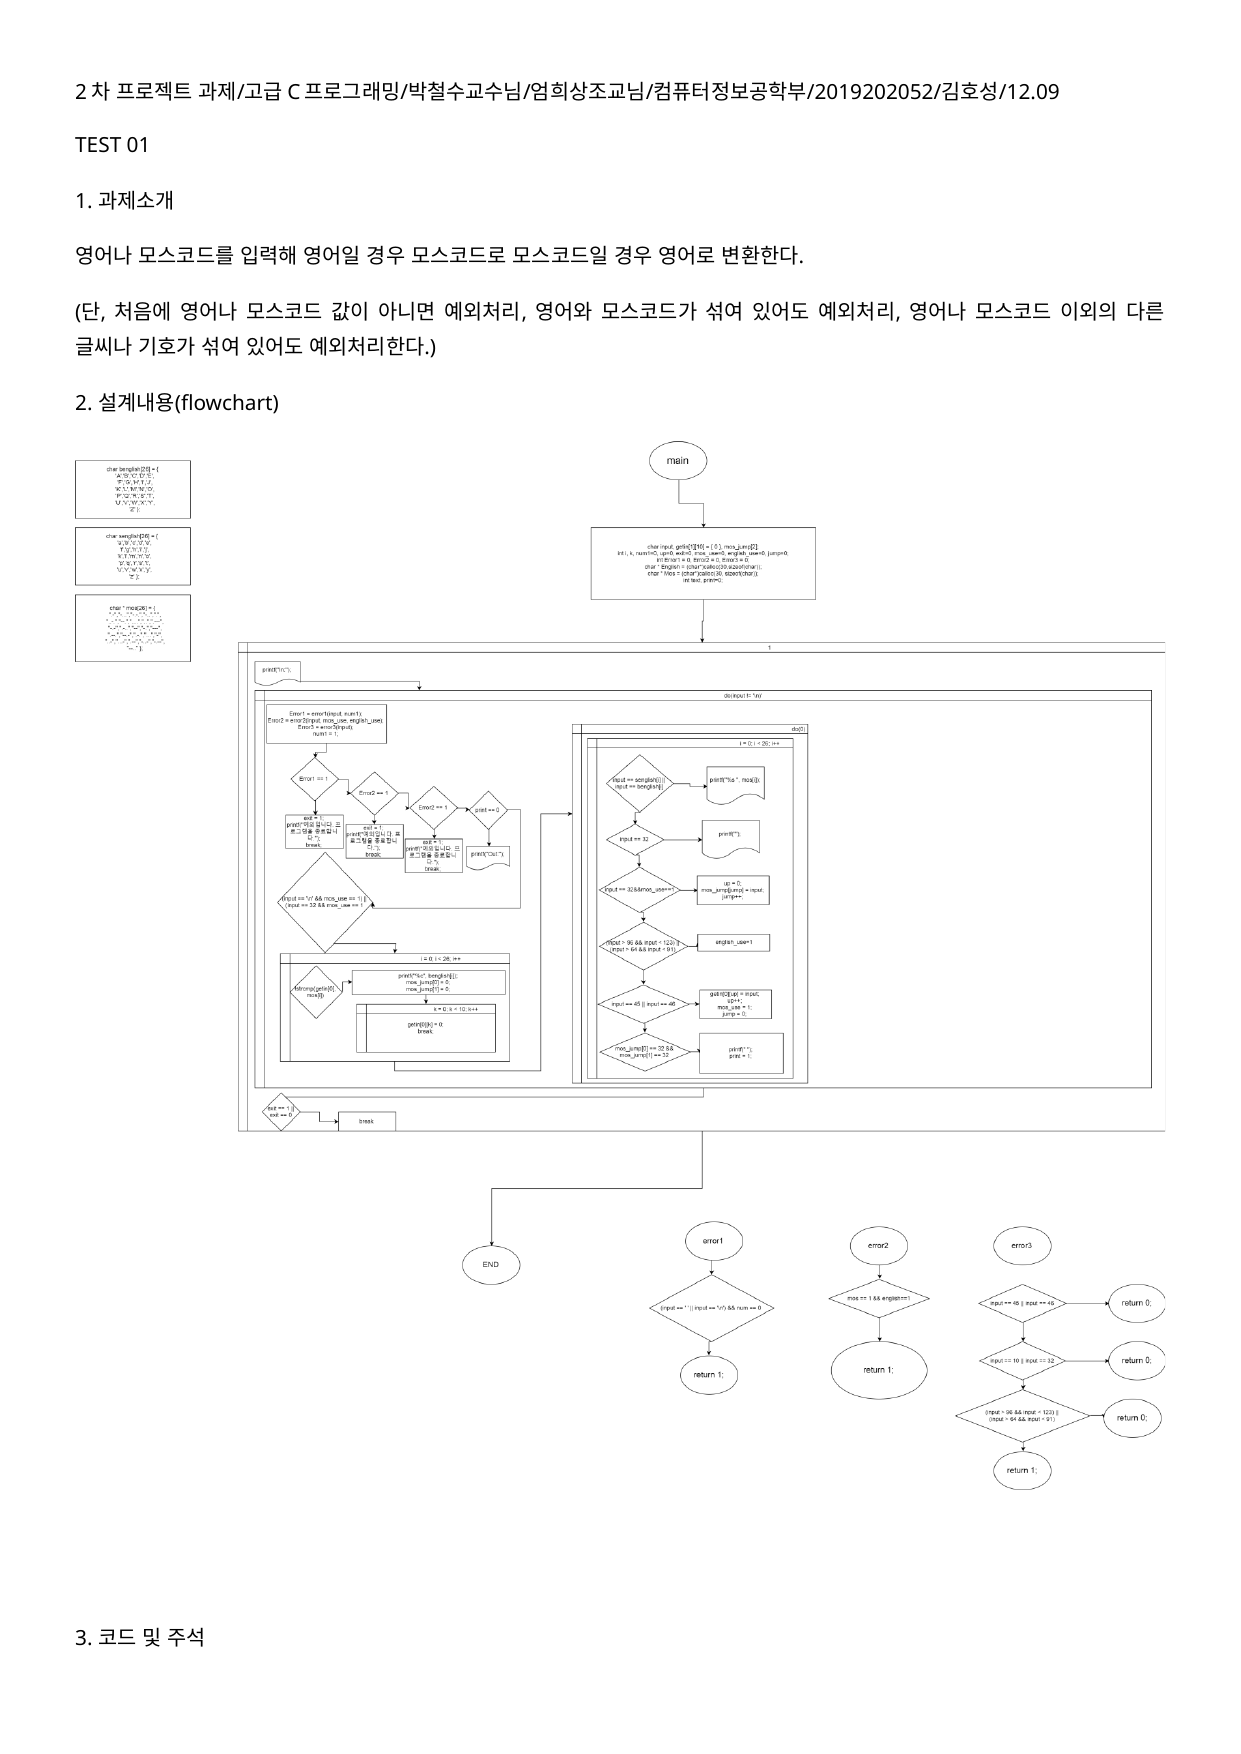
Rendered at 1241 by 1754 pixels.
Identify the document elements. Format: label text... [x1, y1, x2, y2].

text 1. 과제소개 [75, 184, 1165, 214]
text (단, 처음에 영어나 모스코드 값이 아니면 예외처리, 영어와 모스코드가 섞여 있어도 예외처리, 영어나 모스코드 이외의 다른 글씨나 기호가 섞여 있어도 예외처리한다.) [75, 295, 1165, 360]
text TEST 01 [75, 131, 1165, 159]
text 2. 설계내용(flowchart) [75, 386, 1165, 416]
picture [75, 441, 1166, 1490]
text 3. 코드 및 주석 [75, 1621, 1165, 1651]
text 영어나 모스코드를 입력해 영어일 경우 모스코드로 모스코드일 경우 영어로 변환한다. [75, 240, 1165, 270]
text 2차 프로젝트 과제/고급C프로그래밍/박철수교수님/엄희상조교님/컴퓨터정보공학부/2019202052/김호성/12.09 [75, 75, 1165, 105]
